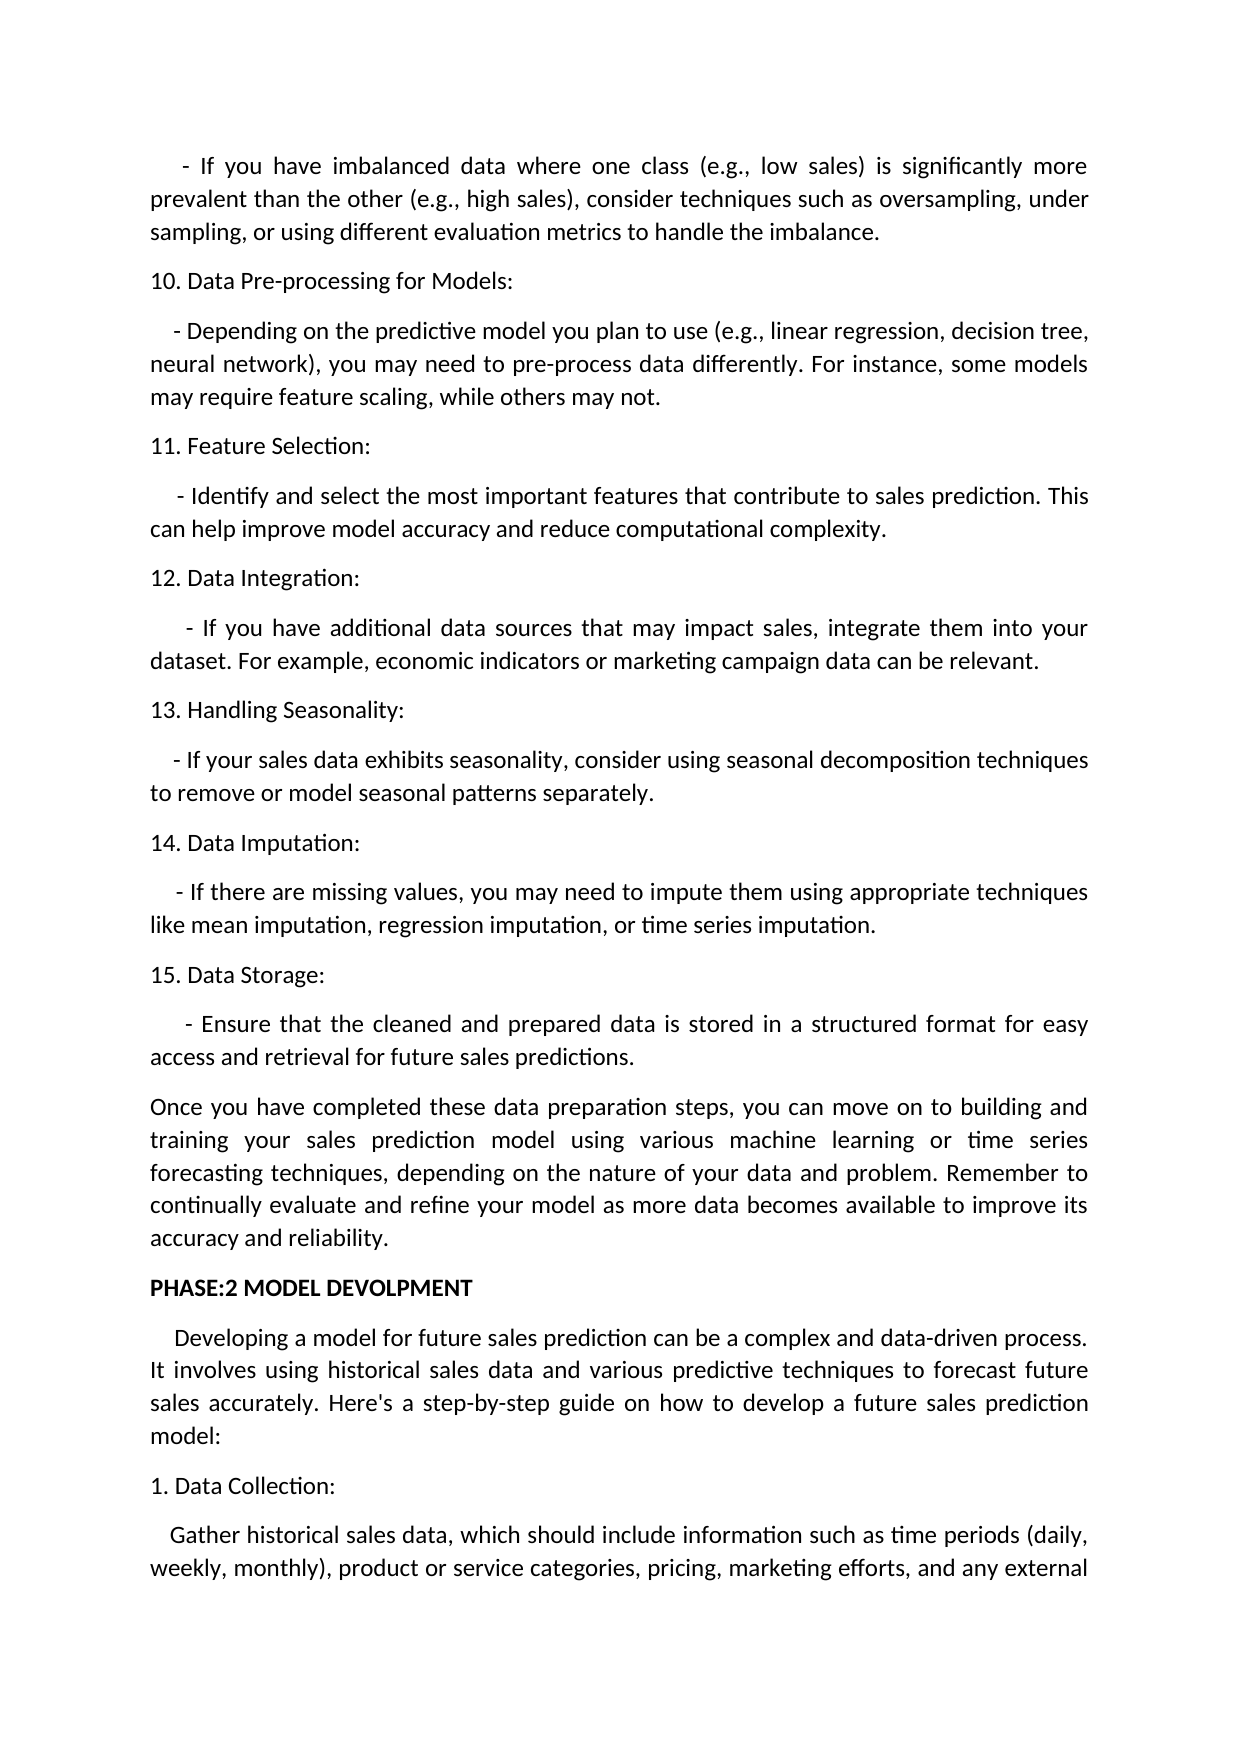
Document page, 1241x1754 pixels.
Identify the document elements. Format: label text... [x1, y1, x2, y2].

text 10. Data Pre-processing for Models: [150, 265, 1090, 296]
text - Identify and select the most important features that contribute to sales prediction. This can help improve model accuracy and reduce computational complexity. [150, 480, 1090, 543]
text - If you have additional data sources that may impact sales, integrate them into your dataset. For example, economic indicators or marketing campaign data can be relevant. [150, 612, 1090, 676]
text - Ensure that the cleaned and prepared data is stored in a structured format for easy access and retrieval for future sales predictions. [150, 1008, 1090, 1072]
text - If your sales data exhibits seasonality, consider using seasonal decomposition techniques to remove or model seasonal patterns separately. [150, 744, 1090, 808]
text 15. Data Storage: [150, 959, 1090, 989]
text - If there are missing values, you may need to impute them using appropriate techniques like mean imputation, regression imputation, or time series imputation. [150, 876, 1090, 940]
text Developing a model for future sales prediction can be a complex and data-driven process. It involves using historical sales data and various predictive techniques to forecast future sales accurately. Here's a step-by-step guide on how to develop a future sales prediction model: [150, 1322, 1090, 1451]
text Once you have completed these data preparation steps, you can move on to building and training your sales prediction model using various machine learning or time series forecasting techniques, depending on the nature of your data and problem. Remember to continually evaluate and refine your model as more data becomes available to improve its accuracy and reliability. [150, 1091, 1090, 1253]
text 14. Data Imputation: [150, 827, 1090, 857]
text PHASE:2 MODEL DEVOLPMENT [150, 1272, 1090, 1303]
text - Depending on the predictive model you plan to use (e.g., linear regression, decision tree, neural network), you may need to pre-process data differently. For instance, some models may require feature scaling, while others may not. [150, 315, 1090, 411]
text 1. Data Collection: [150, 1470, 1090, 1501]
text - If you have imbalanced data where one class (e.g., low sales) is significantly more prevalent than the other (e.g., high sales), consider techniques such as oversampling, under sampling, or using different evaluation metrics to handle the imbalance. [150, 150, 1090, 246]
text 12. Data Integration: [150, 562, 1090, 593]
text 11. Feature Selection: [150, 430, 1090, 461]
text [150, 1519, 1090, 1583]
text 13. Handling Seasonality: [150, 694, 1090, 725]
